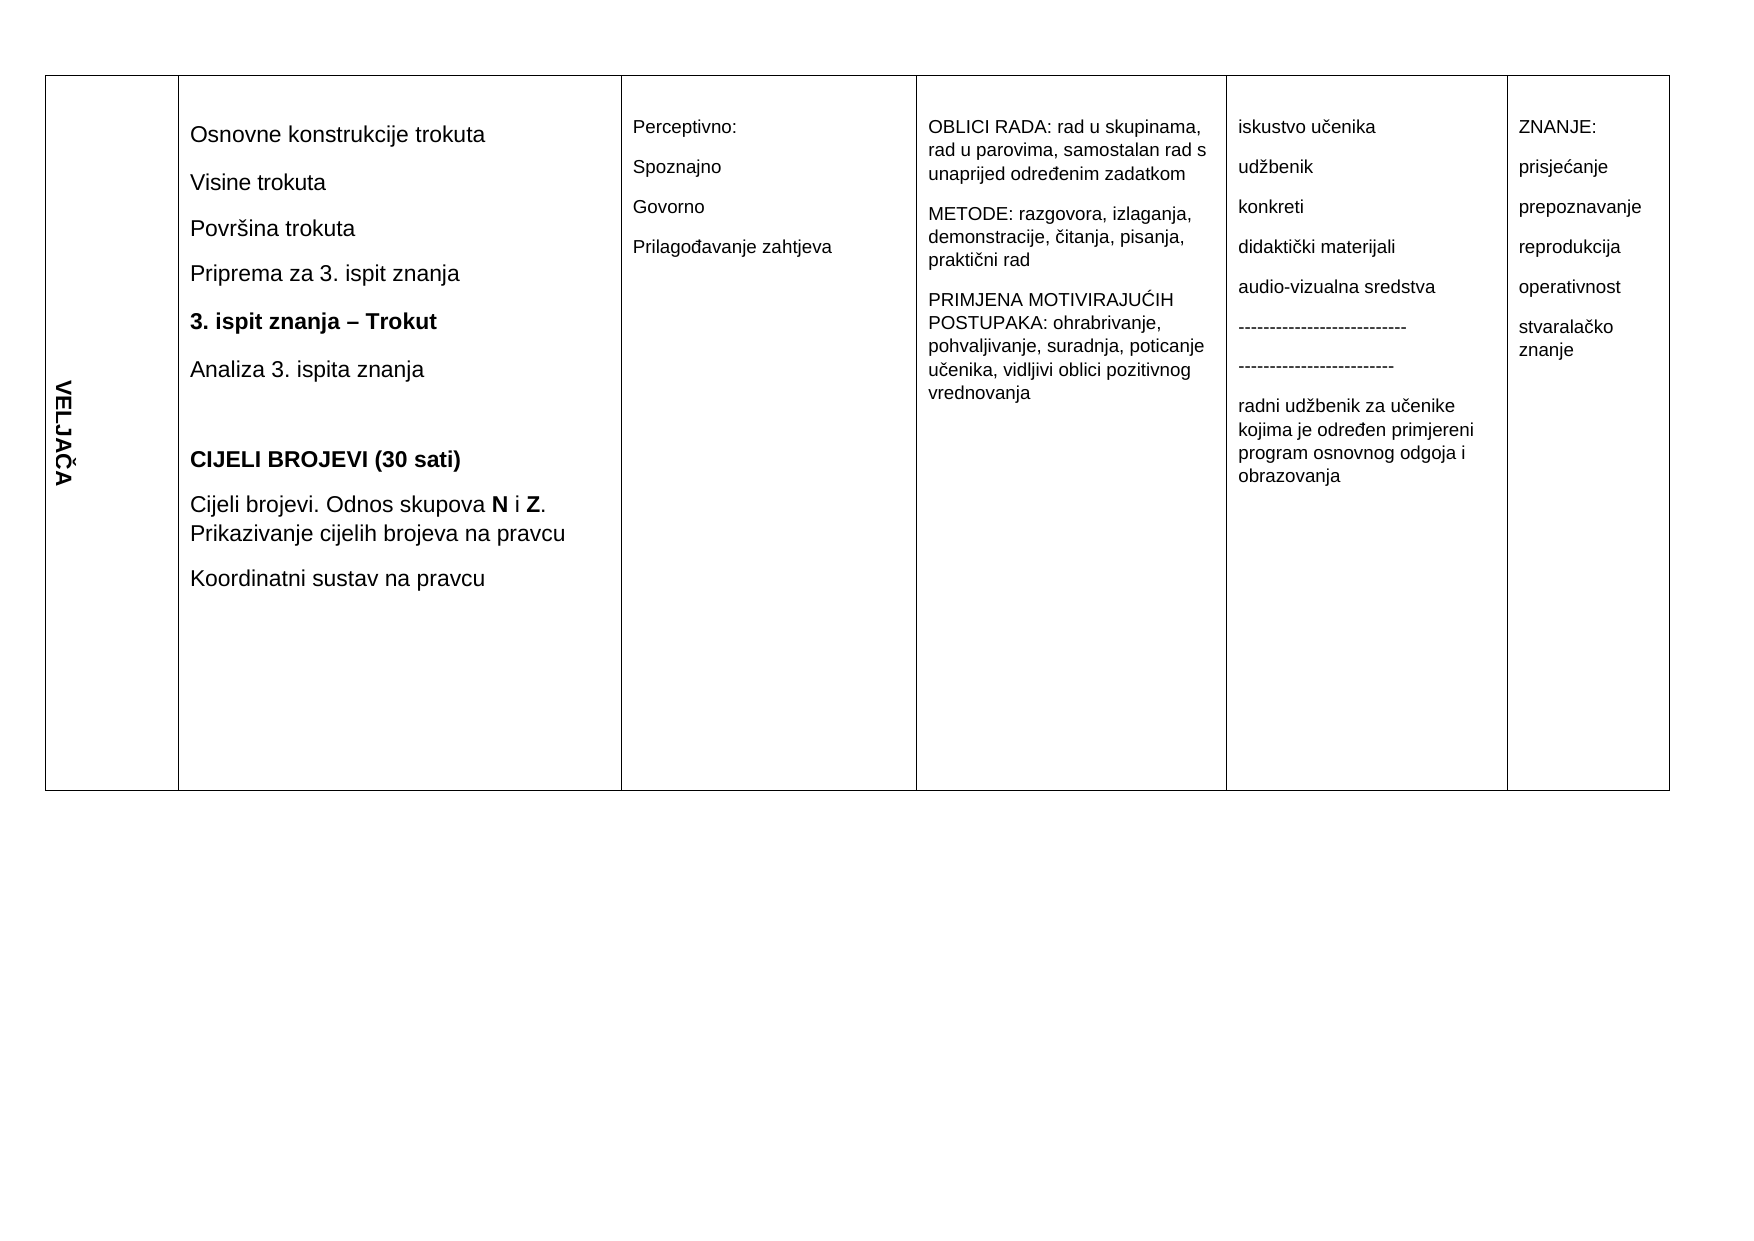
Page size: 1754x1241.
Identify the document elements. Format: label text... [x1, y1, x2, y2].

table_cell iskustvo učenika udžbenik konkreti didaktički materijali audio-vizualna sredstva --------------------------- ------------------------- radni udžbenik za učenike kojima je određen primjereni program osnovnog odgoja i obrazovanja [1227, 76, 1507, 790]
table_cell ZNANJE: prisjećanje prepoznavanje reprodukcija operativnost stvaralačko znanje [1508, 76, 1669, 790]
table_cell Osnovne konstrukcije trokuta Visine trokuta Površina trokuta Priprema za 3. ispit znanja 3. ispit znanja – Trokut Analiza 3. ispita znanja CIJELI BROJEVI (30 sati) Cijeli brojevi. Odnos skupova N i Z. Prikazivanje cijelih brojeva na pravcu Koordinatni sustav na pravcu [179, 76, 621, 790]
table_cell VELJAČA [46, 76, 178, 790]
table_cell Perceptivno: Spoznajno Govorno Prilagođavanje zahtjeva [622, 76, 916, 790]
table_cell OBLICI RADA: rad u skupinama, rad u parovima, samostalan rad s unaprijed određenim zadatkom METODE: razgovora, izlaganja, demonstracije, čitanja, pisanja, praktični rad PRIMJENA MOTIVIRAJUĆIH POSTUPAKA: ohrabrivanje, pohvaljivanje, suradnja, poticanje učenika, vidljivi oblici pozitivnog vrednovanja [917, 76, 1226, 790]
